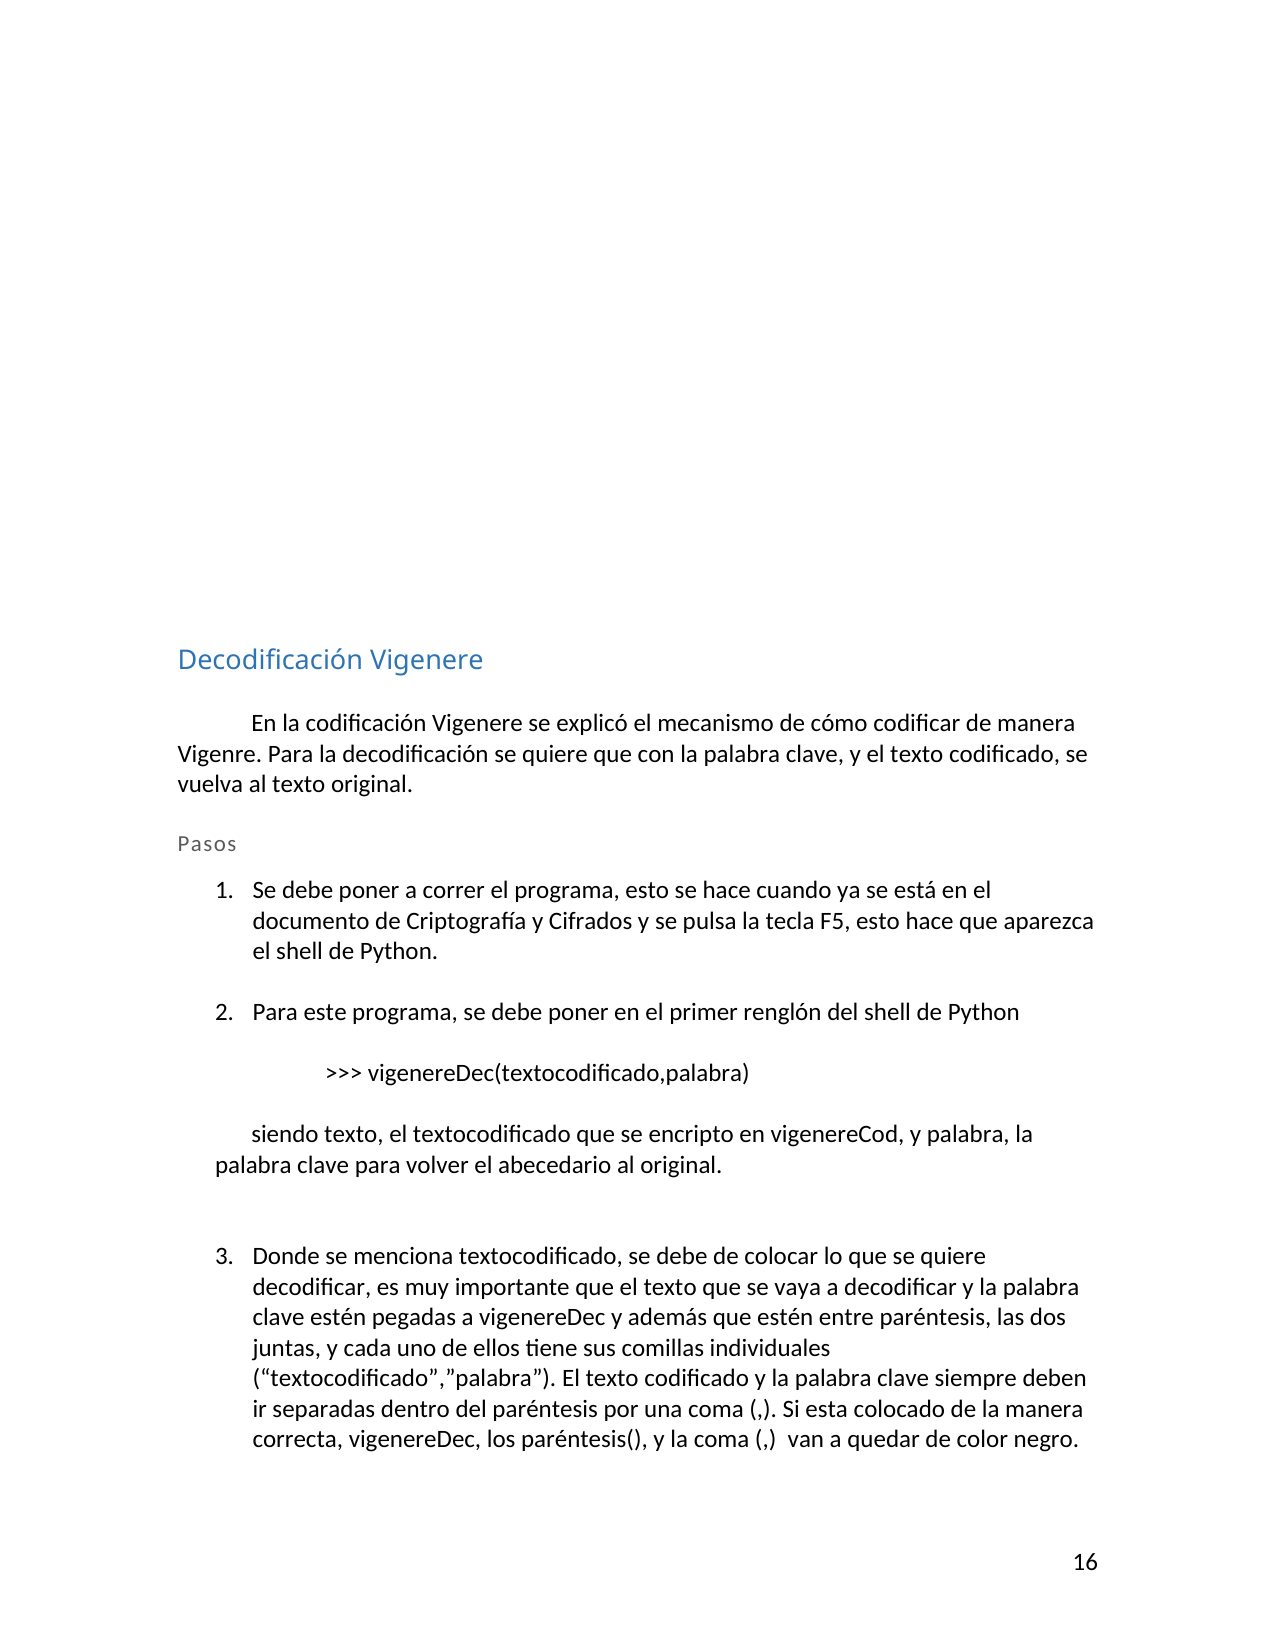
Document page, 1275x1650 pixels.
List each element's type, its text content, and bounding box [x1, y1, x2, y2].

list >>> vigenereDec(textocodificado,palabra) [252, 1057, 1098, 1088]
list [215, 1241, 1098, 1454]
list Para este programa, se debe poner en el primer renglón del shell de Python [215, 996, 1098, 1027]
list Se debe poner a correr el programa, esto se hace cuando ya se está en el documento de Criptografía y Cifrados y se pulsa la tecla F5, esto hace que aparezca el shell de Python. [215, 874, 1098, 966]
subtitle Decodificación Vigenere [177, 640, 1098, 677]
subtitle Pasos [177, 829, 1098, 858]
text En la codificación Vigenere se explicó el mecanismo de cómo codificar de manera Vigenre. Para la decodificación se quiere que con la palabra clave, y el texto codificado, se vuelva al texto original. [177, 707, 1098, 799]
text siendo texto, el textocodificado que se encripto en vigenereCod, y palabra, la palabra clave para volver el abecedario al original. [215, 1118, 1098, 1179]
